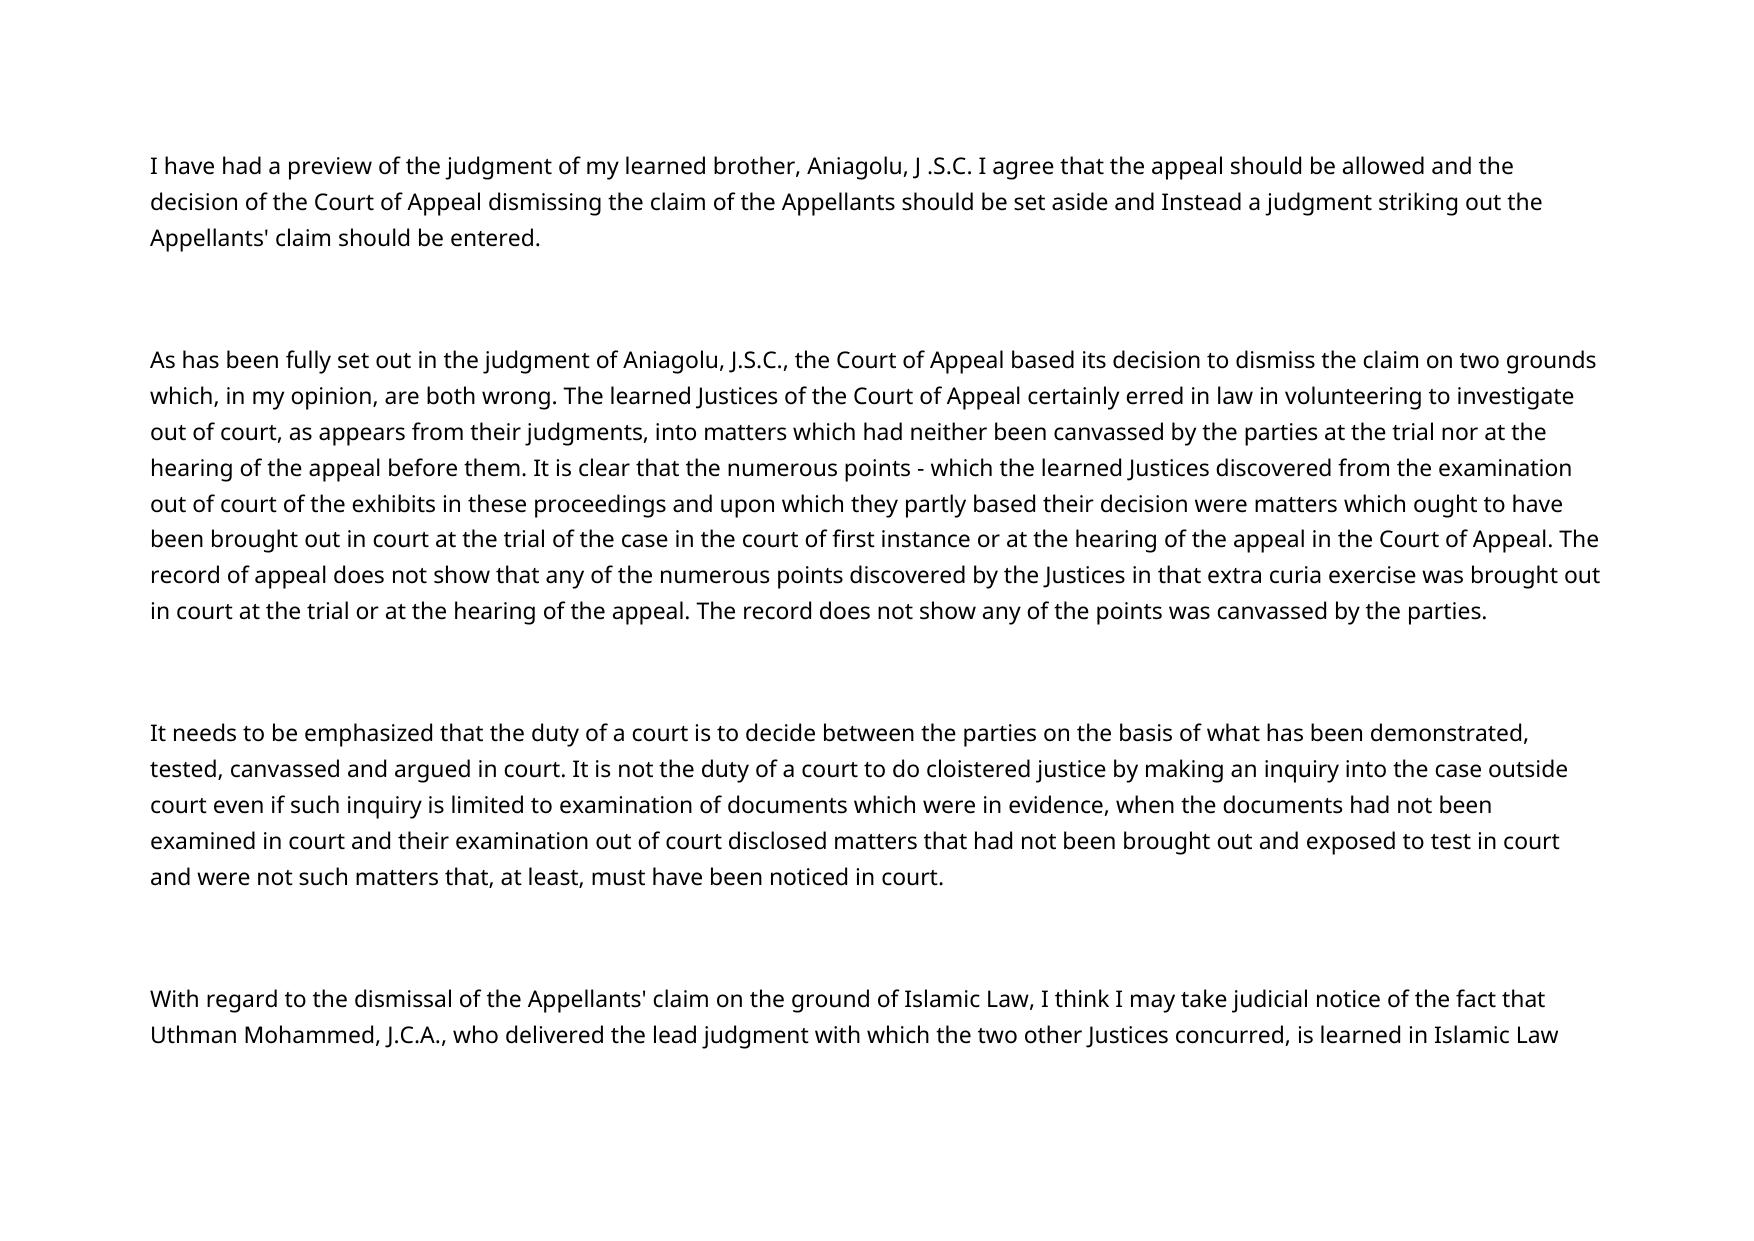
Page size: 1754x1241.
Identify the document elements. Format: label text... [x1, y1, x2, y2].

text It needs to be emphasized that the duty of a court is to decide between the parties on the basis of what has been demonstrated, tested, canvassed and argued in court. It is not the duty of a court to do cloistered justice by making an inquiry into the case outside court even if such inquiry is limited to examination of documents which were in evidence, when the documents had not been examined in court and their examination out of court disclosed matters that had not been brought out and exposed to test in court and were not such matters that, at least, must have been noticed in court. [150, 717, 1604, 892]
text As has been fully set out in the judgment of Aniagolu, J.S.C., the Court of Appeal based its decision to dismiss the claim on two grounds which, in my opinion, are both wrong. The learned Justices of the Court of Appeal certainly erred in law in volunteering to investigate out of court, as appears from their judgments, into matters which had neither been canvassed by the parties at the trial nor at the hearing of the appeal before them. It is clear that the numerous points - which the learned Justices discovered from the examination out of court of the exhibits in these proceedings and upon which they partly based their decision were matters which ought to have been brought out in court at the trial of the case in the court of first instance or at the hearing of the appeal in the Court of Appeal. The record of appeal does not show that any of the numerous points discovered by the Justices in that extra curia exercise was brought out in court at the trial or at the hearing of the appeal. The record does not show any of the points was canvassed by the parties. [150, 344, 1604, 627]
text I have had a preview of the judgment of my learned brother, Aniagolu, J .S.C. I agree that the appeal should be allowed and the decision of the Court of Appeal dismissing the claim of the Appellants should be set aside and Instead a judgment striking out the Appellants' claim should be entered. [150, 150, 1604, 253]
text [150, 983, 1604, 1050]
